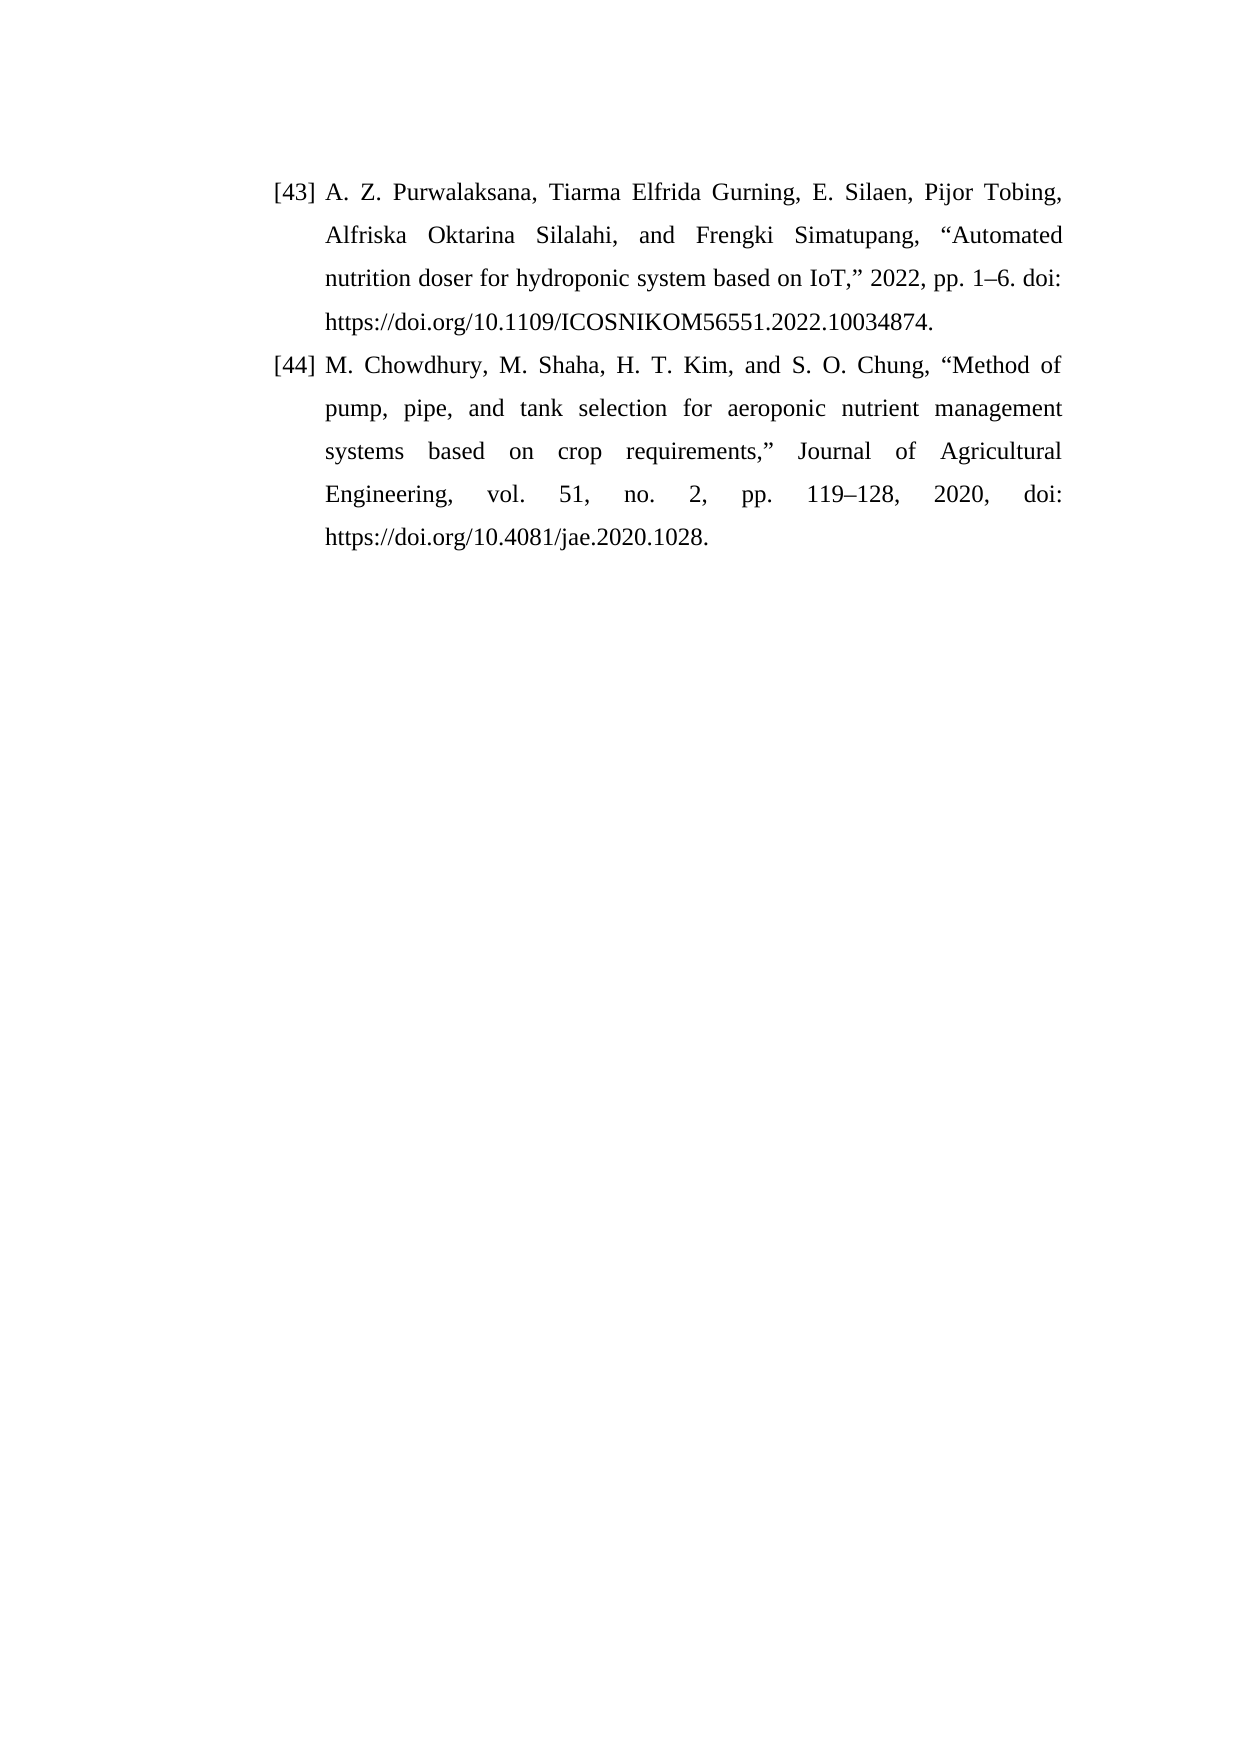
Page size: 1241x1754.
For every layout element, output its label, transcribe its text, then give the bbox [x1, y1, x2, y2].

list M. Chowdhury, M. Shaha, H. T. Kim, and S. O. Chung, “Method of pump, pipe, and tank selection for aeroponic nutrient management systems based on crop requirements,” Journal of Agricultural Engineering, vol. 51, no. 2, pp. 119–128, 2020, doi: https://doi.org/10.4081/jae.2020.1028. [274, 350, 1063, 551]
list A. Z. Purwalaksana, Tiarma Elfrida Gurning, E. Silaen, Pijor Tobing, Alfriska Oktarina Silalahi, and Frengki Simatupang, “Automated nutrition doser for hydroponic system based on IoT,” 2022, pp. 1–6. doi: https://doi.org/10.1109/ICOSNIKOM56551.2022.10034874. [274, 177, 1063, 335]
